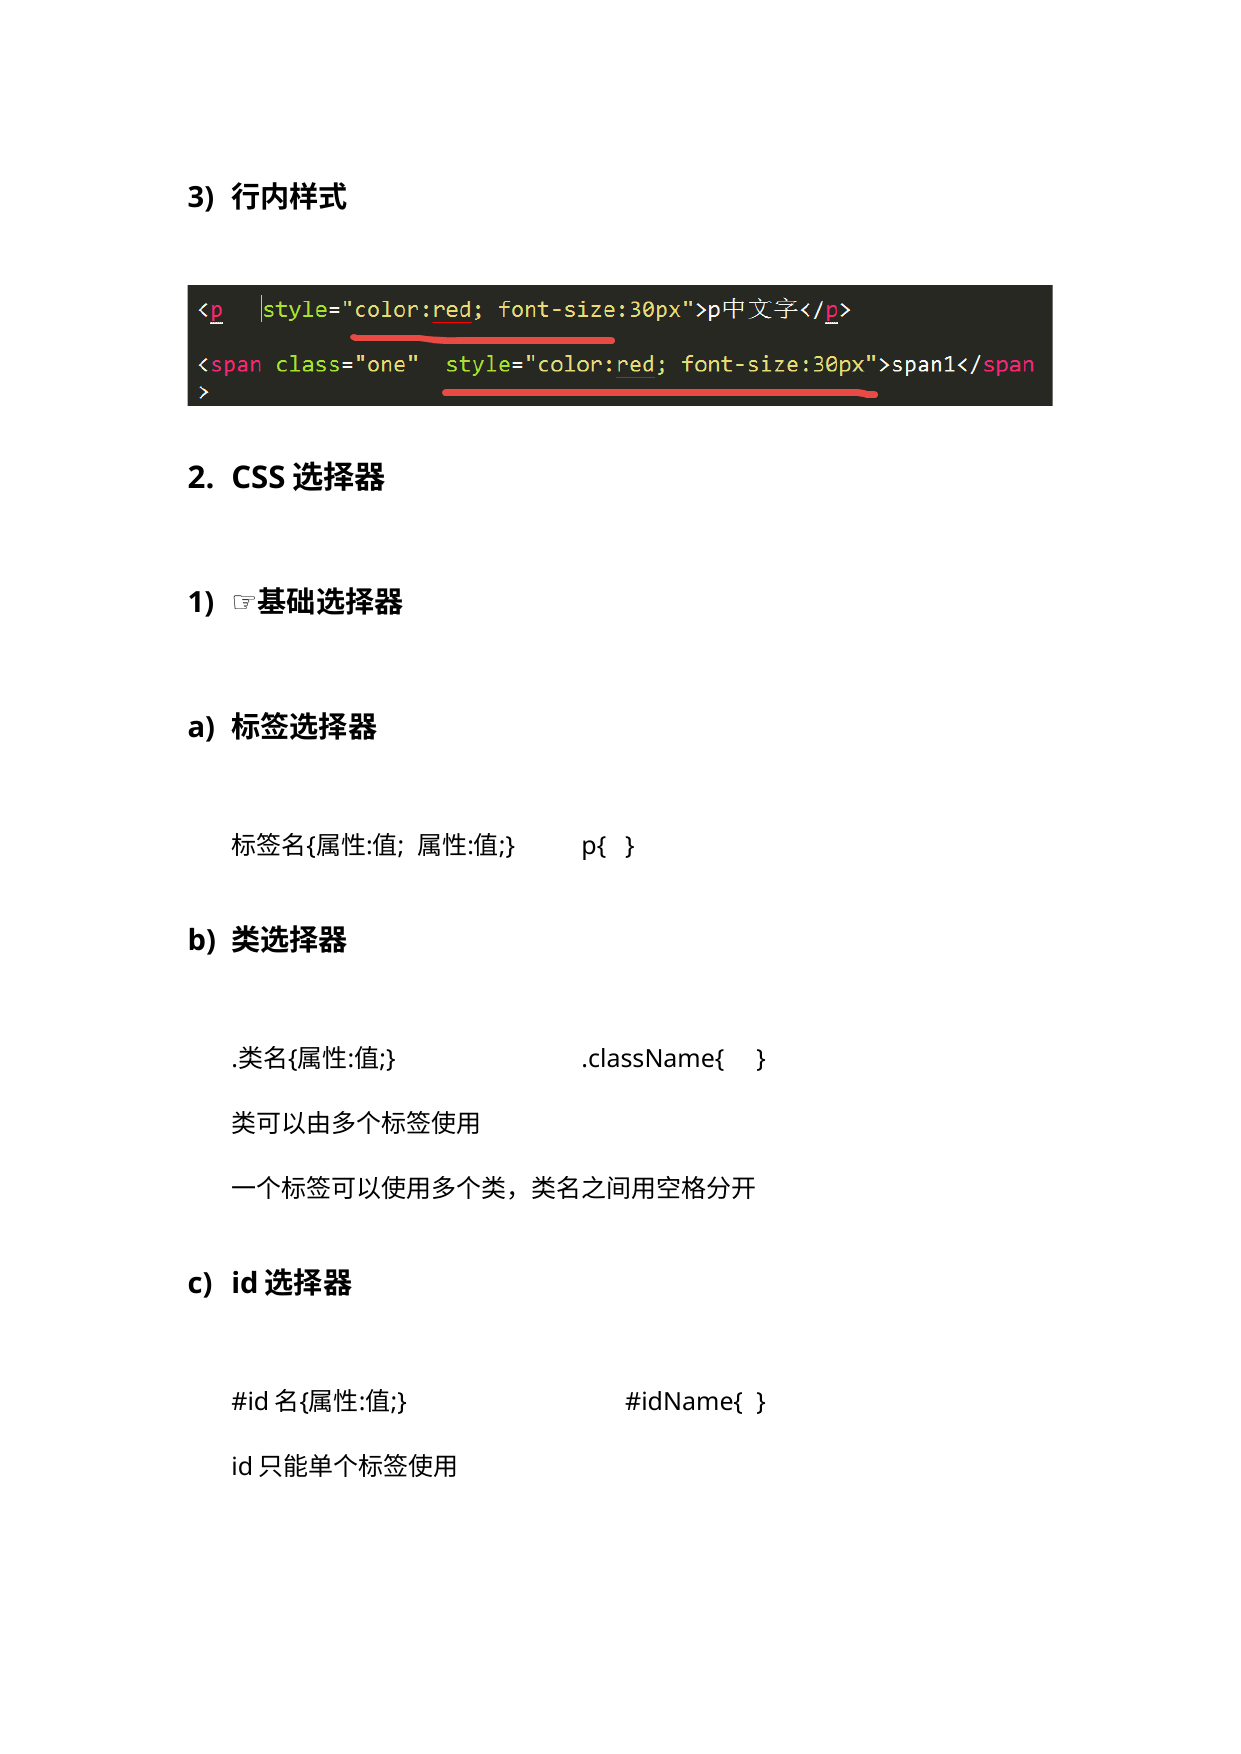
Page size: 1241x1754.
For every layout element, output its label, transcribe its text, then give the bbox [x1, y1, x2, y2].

subtitle 类选择器 [187, 905, 1053, 970]
subtitle CSS选择器 [187, 442, 1053, 507]
list 类可以由多个标签使用 [231, 1089, 1053, 1154]
subtitle id选择器 [187, 1248, 1053, 1313]
list 标签名{属性:值; 属性:值;} p{ } [231, 811, 1053, 876]
list 一个标签可以使用多个类，类名之间用空格分开 [231, 1154, 1053, 1219]
picture [187, 285, 1053, 406]
list id只能单个标签使用 [231, 1432, 1053, 1497]
list .类名{属性:值;} .className{ } [231, 1024, 1053, 1089]
subtitle 行内样式 [187, 162, 1053, 227]
subtitle ☞基础选择器 [187, 567, 1053, 632]
subtitle 标签选择器 [187, 692, 1053, 757]
list #id名{属性:值;} #idName{ } [231, 1367, 1053, 1432]
